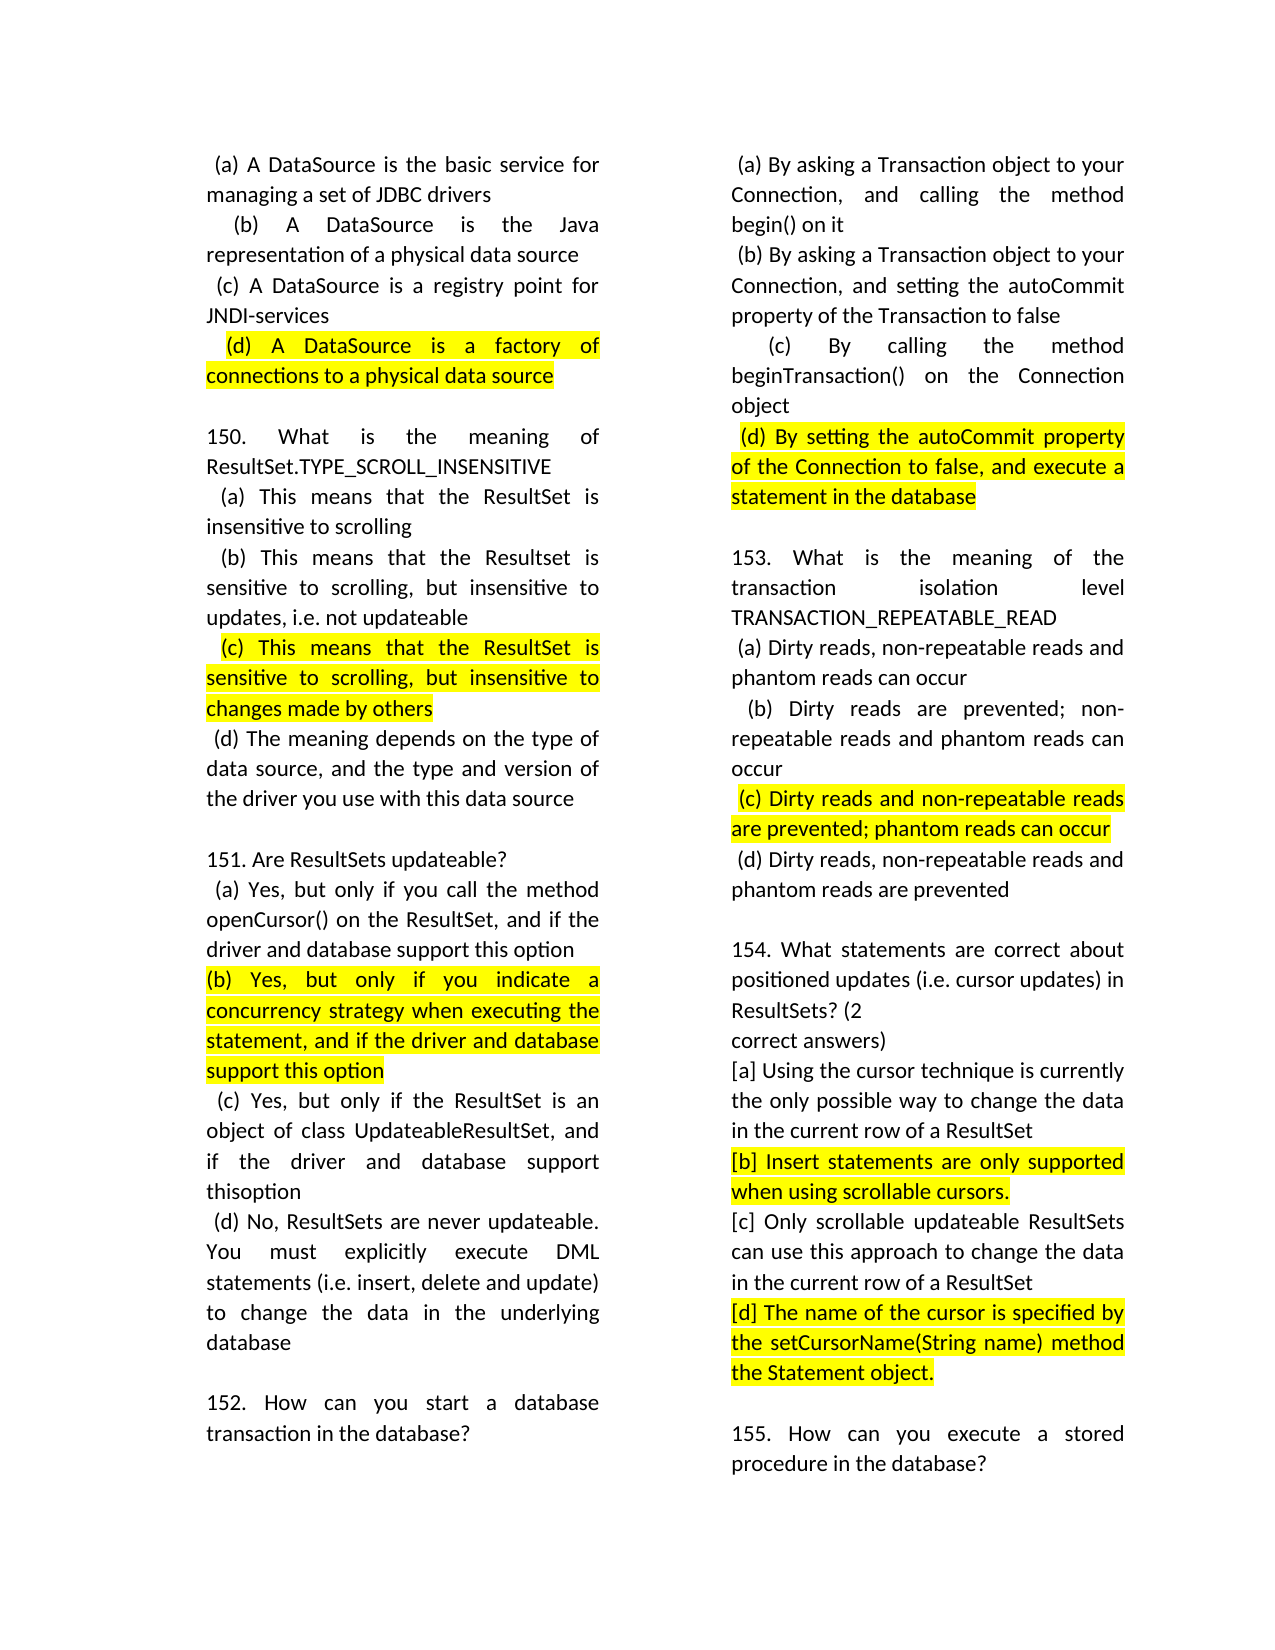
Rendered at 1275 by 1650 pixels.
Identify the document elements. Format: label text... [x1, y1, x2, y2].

text (d) By setting the autoCommit property of the Connection to false, and execute a statement in the database [731, 422, 1125, 452]
text (a) Dirty reads, non-repeatable reads and phantom reads can occur [731, 633, 1125, 692]
text (a) Yes, but only if you call the method openCursor() on the ResultSet, and if the driver and database support this option [206, 875, 600, 963]
text (a) By asking a Transaction object to your Connection, and calling the method begin() on it [731, 150, 1125, 238]
text 151. Are ResultSets updateable? [206, 845, 600, 873]
text (b) This means that the Resultset is sensitive to scrolling, but insensitive to updates, i.e. not updateable [206, 543, 600, 631]
text (d) Dirty reads, non-repeatable reads and phantom reads are prevented [731, 845, 1125, 903]
text (b) Yes, but only if you indicate a concurrency strategy when executing the statement, and if the driver and database support this option [206, 1054, 600, 1084]
text 150. What is the meaning of ResultSet.TYPE_SCROLL_INSENSITIVE [206, 422, 600, 480]
text [a] Using the cursor technique is currently the only possible way to change the data in the current row of a ResultSet [731, 1056, 1125, 1145]
text (c) Yes, but only if the ResultSet is an object of class UpdateableResultSet, and if the driver and database support thisoption [206, 1086, 600, 1205]
text 155. How can you execute a stored procedure in the database? [731, 1419, 1125, 1477]
text (d) The meaning depends on the type of data source, and the type and version of the driver you use with this data source [206, 724, 600, 812]
text (d) By setting the autoCommit property of the Connection to false, and execute a statement in the database [731, 480, 1125, 510]
text (c) This means that the ResultSet is sensitive to scrolling, but insensitive to changes made by others [206, 692, 600, 722]
text (c) Dirty reads and non-repeatable reads are prevented; phantom reads can occur [731, 784, 1125, 843]
text (c) A DataSource is a registry point for JNDI-services [206, 271, 600, 329]
text (b) A DataSource is the Java representation of a physical data source [206, 210, 600, 269]
text [d] The name of the cursor is specified by the setCursorName(String name) method the Statement object. [731, 1356, 1125, 1386]
text (d) A DataSource is a factory of connections to a physical data source [206, 331, 600, 389]
text (c) This means that the ResultSet is sensitive to scrolling, but insensitive to changes made by others [206, 633, 600, 664]
text (d) No, ResultSets are never updateable. You must explicitly execute DML statements (i.e. insert, delete and update) to change the data in the underlying database [206, 1207, 600, 1356]
text (b) By asking a Transaction object to your Connection, and setting the autoCommit property of the Transaction to false [731, 241, 1125, 329]
text (a) A DataSource is the basic service for managing a set of JDBC drivers [206, 150, 600, 208]
text correct answers) [731, 1026, 1125, 1054]
text 153. What is the meaning of the transaction isolation level TRANSACTION_REPEATABLE_READ [731, 543, 1125, 631]
text (c) By calling the method beginTransaction() on the Connection object [731, 331, 1125, 420]
text 154. What statements are correct about positioned updates (i.e. cursor updates) in ResultSets? (2 [731, 935, 1125, 1024]
text [b] Insert statements are only supported when using scrollable cursors. [731, 1175, 1125, 1205]
text 152. How can you start a database transaction in the database? [206, 1388, 600, 1447]
text (b) Dirty reads are prevented; non-repeatable reads and phantom reads can occur [731, 694, 1125, 782]
text (a) This means that the ResultSet is insensitive to scrolling [206, 482, 600, 541]
text [c] Only scrollable updateable ResultSets can use this approach to change the data in the current row of a ResultSet [731, 1207, 1125, 1296]
